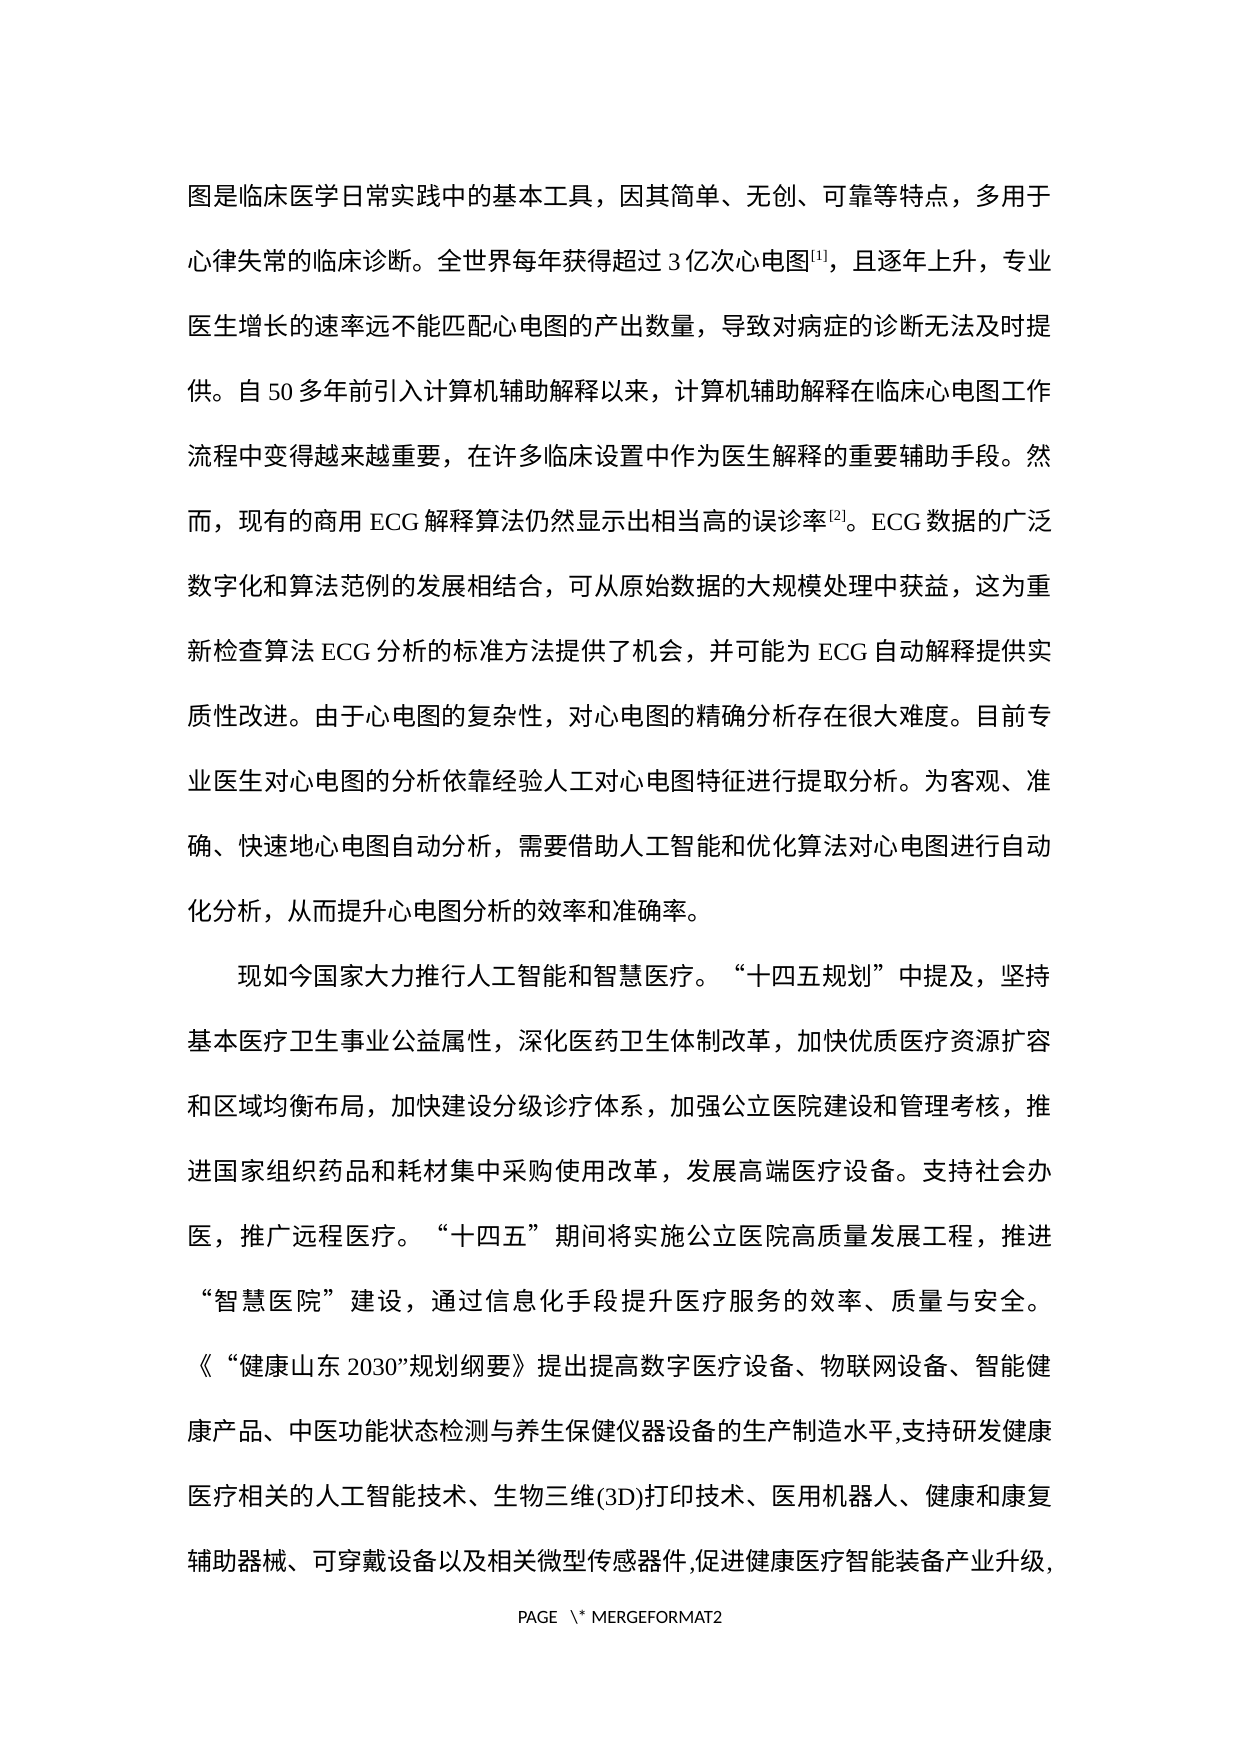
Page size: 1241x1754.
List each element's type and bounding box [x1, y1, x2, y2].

list [187, 162, 1053, 942]
list [187, 942, 1053, 1592]
